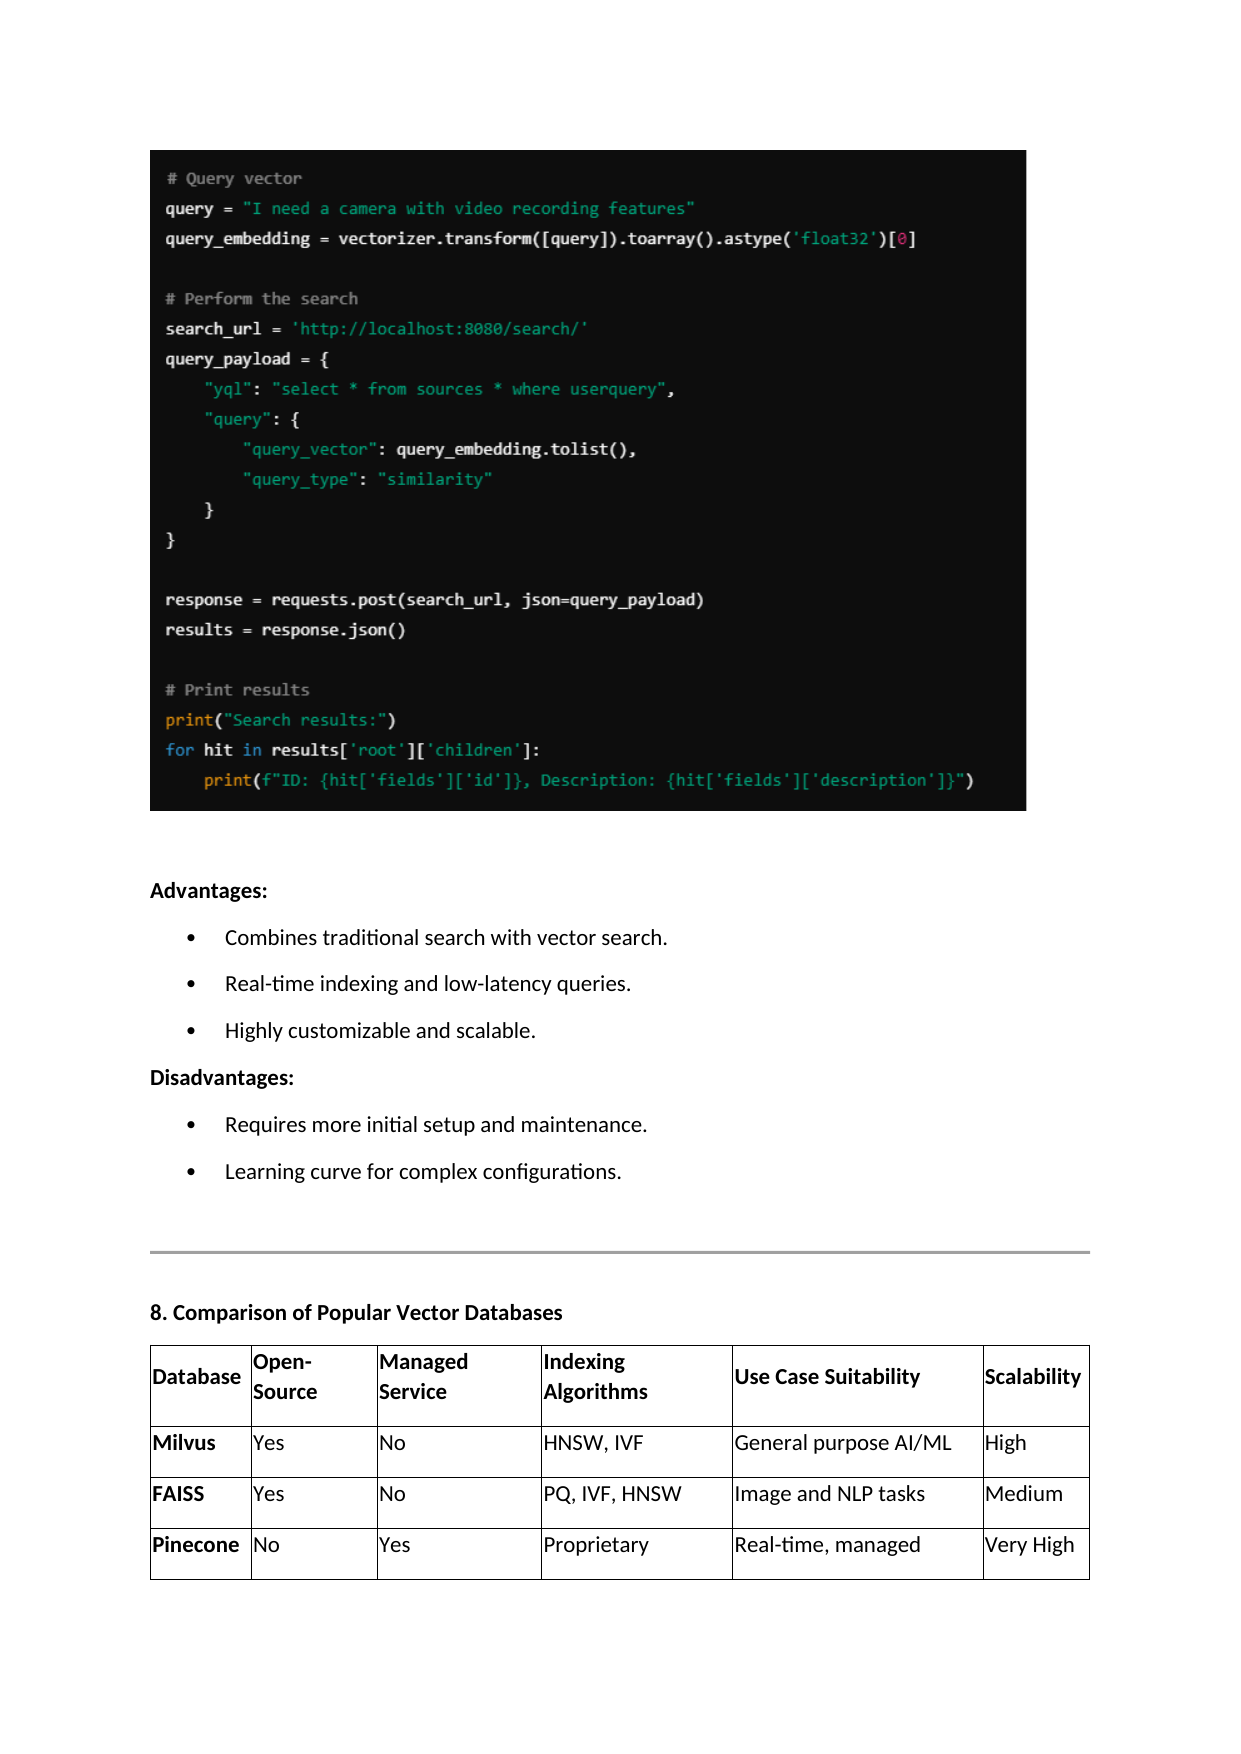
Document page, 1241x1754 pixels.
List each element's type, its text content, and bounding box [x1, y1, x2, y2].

table_cell General purpose AI/ML [733, 1427, 983, 1477]
table_cell No [378, 1478, 541, 1528]
table_cell High [984, 1427, 1089, 1477]
table_cell Pinecone [151, 1529, 251, 1578]
table_cell Yes [252, 1427, 377, 1477]
table_cell HNSW, IVF [542, 1427, 732, 1477]
list Requires more initial setup and maintenance. [187, 1110, 1090, 1138]
text Disadvantages: [150, 1063, 1090, 1091]
table_header Use Case Suitability [733, 1346, 983, 1426]
table_header Managed Service [378, 1346, 541, 1426]
table_cell No [252, 1529, 377, 1578]
text 8. Comparison of Popular Vector Databases [150, 1298, 1090, 1326]
list Combines traditional search with vector search. [187, 923, 1090, 951]
table_cell Yes [252, 1478, 377, 1528]
table_header Indexing Algorithms [542, 1346, 732, 1426]
table_cell Very High [984, 1529, 1089, 1578]
table_cell No [378, 1427, 541, 1477]
text Advantages: [150, 876, 1090, 904]
table_header Database [151, 1346, 251, 1426]
table_cell Milvus [151, 1427, 251, 1477]
table_header Scalability [984, 1346, 1089, 1426]
table_cell Medium [984, 1478, 1089, 1528]
picture [150, 150, 1027, 811]
table_cell FAISS [151, 1478, 251, 1528]
table_header Open-Source [252, 1346, 377, 1426]
list Highly customizable and scalable. [187, 1016, 1090, 1044]
table_cell PQ, IVF, HNSW [542, 1478, 732, 1528]
table_cell Proprietary [542, 1529, 732, 1578]
list Learning curve for complex configurations. [187, 1157, 1090, 1185]
table_cell Yes [378, 1529, 541, 1578]
table_cell Real-time, managed service [733, 1529, 983, 1578]
list Real-time indexing and low-latency queries. [187, 969, 1090, 998]
table_cell Image and NLP tasks [733, 1478, 983, 1528]
